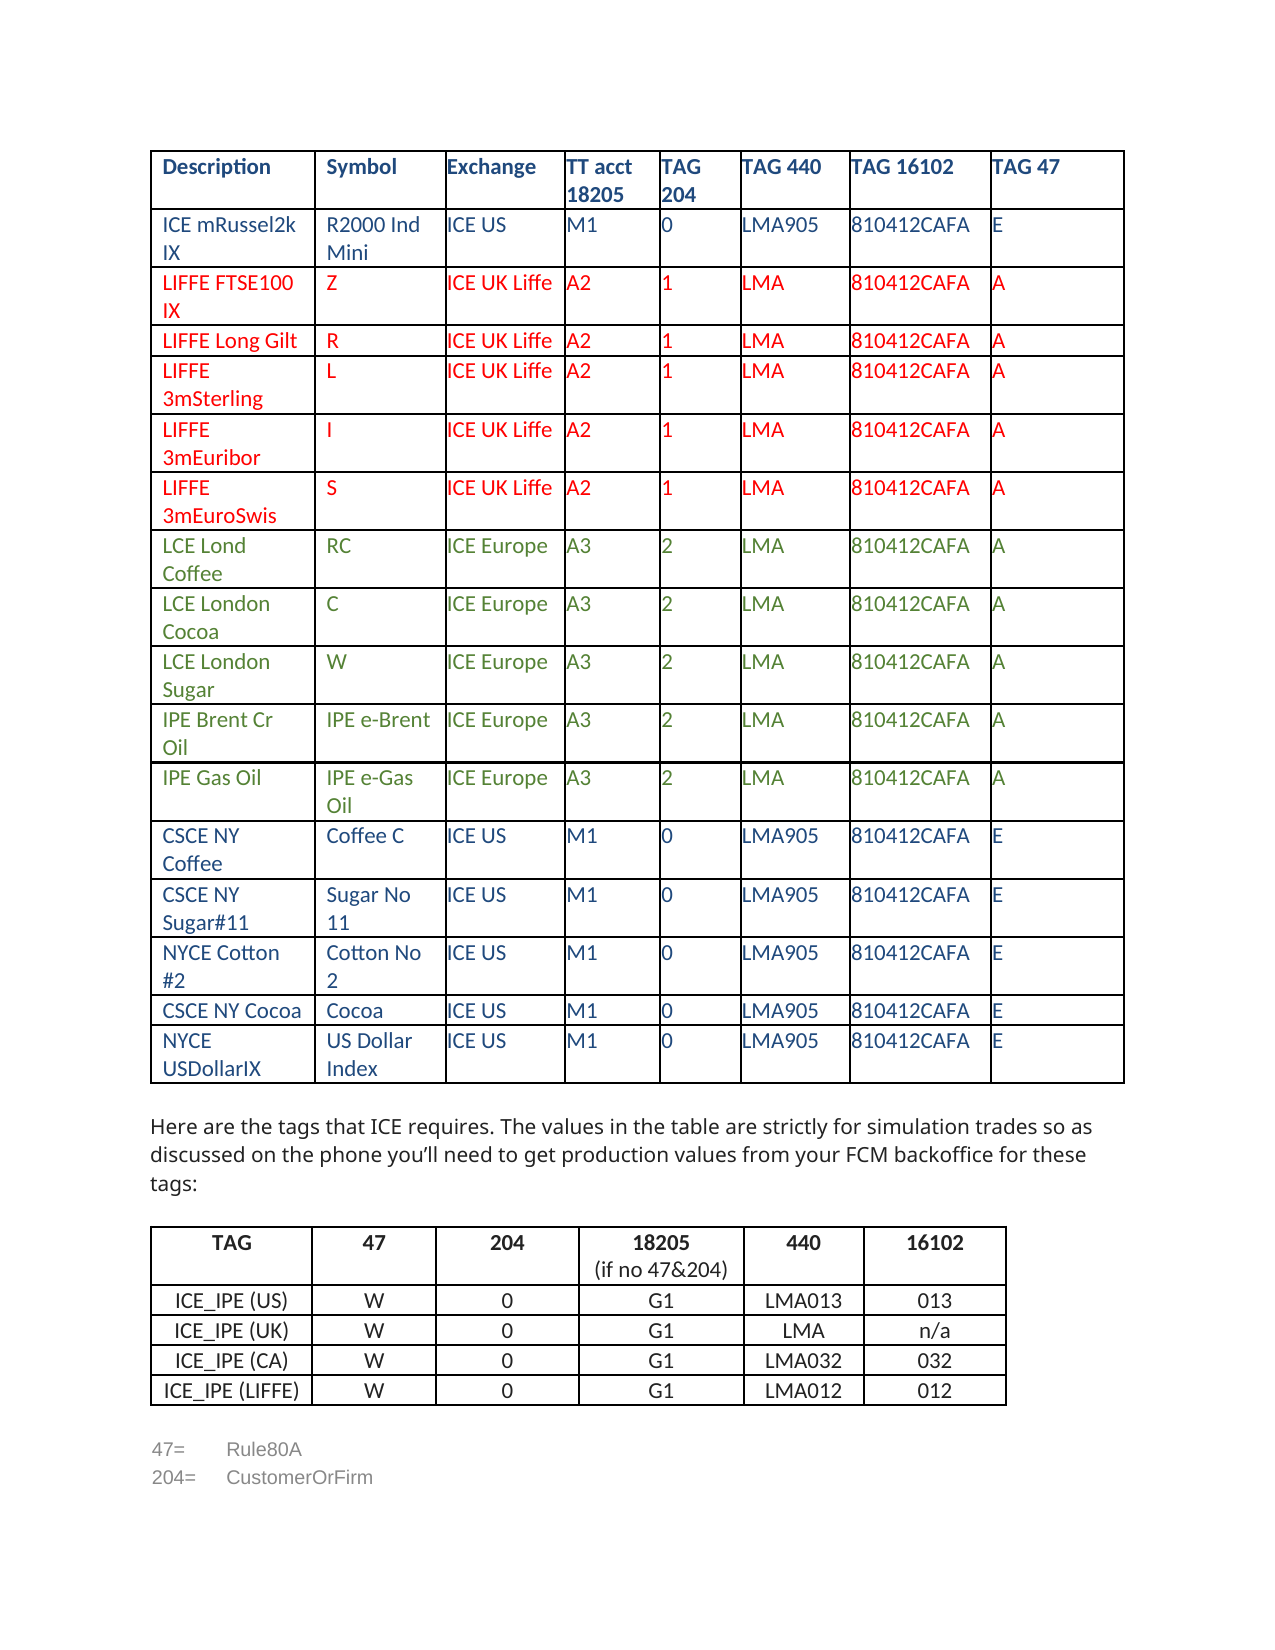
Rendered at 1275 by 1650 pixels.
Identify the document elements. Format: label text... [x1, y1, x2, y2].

table_cell 032 [865, 1346, 1005, 1374]
table_cell 0 [437, 1316, 578, 1344]
table_cell RC [316, 531, 445, 587]
table_cell W [313, 1346, 435, 1374]
table_cell 0 [437, 1286, 578, 1314]
table_cell ICE UK Liffe [447, 268, 564, 324]
table_cell E [992, 1026, 1071, 1082]
table_header TAG [152, 1228, 311, 1284]
table_cell n/a [865, 1316, 1005, 1344]
table_cell CSCE NY Sugar#11 [152, 880, 314, 936]
table_cell ICE US [447, 938, 564, 994]
table_cell 810412CAFA [851, 647, 990, 703]
table_cell G1 [580, 1346, 743, 1374]
table_cell [1071, 531, 1123, 587]
table_header 18205 (if no 47&204) [580, 1228, 743, 1284]
table_cell [1071, 822, 1123, 878]
table_cell E [992, 880, 1071, 936]
table_cell 810412CAFA [851, 705, 990, 761]
table_cell LMA [742, 268, 849, 324]
table_cell LMA012 [745, 1376, 863, 1404]
table_cell LMA [742, 415, 849, 471]
table_cell A3 [566, 647, 659, 703]
table_cell [1071, 938, 1123, 994]
table_cell A [992, 415, 1071, 471]
table_cell ICE Europe [447, 764, 564, 819]
table_header TAG 204 [661, 152, 740, 208]
table_cell LIFFE 3mSterling [152, 357, 314, 413]
table_cell ICE Europe [447, 531, 564, 587]
table_cell G1 [580, 1286, 743, 1314]
table_header TT acct 18205 [566, 152, 659, 208]
table_cell [1071, 415, 1123, 471]
table_cell ICE US [447, 996, 564, 1024]
table_cell ICE US [447, 880, 564, 936]
table_cell NYCE Cotton #2 [152, 938, 314, 994]
table_cell 810412CAFA [851, 473, 990, 529]
table_cell Z [316, 268, 445, 324]
text Here are the tags that ICE requires. The values in the table are strictly for simulation trades so as discussed on the phone you’ll need to get production values from your FCM backoffice for these tags: [150, 1112, 1125, 1197]
table_cell [1071, 1026, 1123, 1082]
table_cell ICE Europe [447, 589, 564, 645]
table_cell LIFFE Long Gilt [152, 326, 314, 354]
table_cell G1 [580, 1376, 743, 1404]
table_cell LMA [742, 326, 849, 354]
table_cell LMA [742, 531, 849, 587]
table_cell IPE e-Brent [316, 705, 445, 761]
table_cell ICE US [447, 210, 564, 266]
table_cell LMA905 [742, 996, 849, 1024]
table_cell A [992, 764, 1071, 819]
table_cell A [992, 531, 1071, 587]
table_cell 810412CAFA [851, 589, 990, 645]
table_cell M1 [566, 938, 659, 994]
table_cell E [992, 938, 1071, 994]
table_cell 810412CAFA [851, 822, 990, 878]
table_cell CustomerOrFirm [225, 1462, 380, 1490]
table_cell 2 [661, 764, 740, 819]
table_header 16102 [865, 1228, 1005, 1284]
table_cell CSCE NY Cocoa [152, 996, 314, 1024]
table_header Exchange [447, 152, 564, 208]
table_cell 810412CAFA [851, 996, 990, 1024]
table_cell M1 [566, 880, 659, 936]
table_cell A [992, 268, 1071, 324]
table_cell E [992, 210, 1071, 266]
table_header 47= [150, 1434, 224, 1462]
table_cell W [316, 647, 445, 703]
table_cell ICE Europe [447, 647, 564, 703]
table_cell 2 [661, 531, 740, 587]
table_cell LMA905 [742, 210, 849, 266]
table_cell LMA [742, 589, 849, 645]
table_cell 810412CAFA [851, 531, 990, 587]
table_cell 0 [661, 1026, 740, 1082]
table_cell A [992, 357, 1071, 413]
table_cell ICE US [447, 1026, 564, 1082]
table_cell M1 [566, 210, 659, 266]
table_cell M1 [566, 822, 659, 878]
table_cell A3 [566, 705, 659, 761]
table_cell A [992, 647, 1071, 703]
table_cell A2 [566, 473, 659, 529]
table_cell A2 [566, 326, 659, 354]
table_cell [1071, 880, 1123, 936]
table_header Symbol [316, 152, 445, 208]
table_cell E [992, 822, 1071, 878]
table_cell ICE UK Liffe [447, 326, 564, 354]
table_cell 0 [661, 938, 740, 994]
table_cell [1071, 210, 1123, 266]
table_cell W [313, 1286, 435, 1314]
table_cell LIFFE FTSE100 IX [152, 268, 314, 324]
table_cell LMA905 [742, 1026, 849, 1082]
table_cell Coffee C [316, 822, 445, 878]
table_cell 0 [661, 996, 740, 1024]
table_header Description [152, 152, 314, 208]
table_cell 2 [661, 589, 740, 645]
table_cell 810412CAFA [851, 415, 990, 471]
table_cell A2 [566, 357, 659, 413]
table_cell 810412CAFA [851, 1026, 990, 1082]
table_cell 810412CAFA [851, 326, 990, 354]
table_cell LCE London Sugar [152, 647, 314, 703]
table_cell A3 [566, 589, 659, 645]
table_cell IPE Brent Cr Oil [152, 705, 314, 761]
table_cell A [992, 326, 1071, 354]
table_cell LMA905 [742, 822, 849, 878]
table_header TAG 47 [992, 152, 1071, 208]
table_cell 1 [661, 473, 740, 529]
table_cell Cocoa [316, 996, 445, 1024]
table_header 204 [437, 1228, 578, 1284]
table_cell W [313, 1316, 435, 1344]
table_cell 810412CAFA [851, 268, 990, 324]
table_cell A3 [566, 764, 659, 819]
table_cell US Dollar Index [316, 1026, 445, 1082]
table_cell ICE US [447, 822, 564, 878]
table_cell LMA [742, 473, 849, 529]
table_cell ICE UK Liffe [447, 357, 564, 413]
table_cell ICE_IPE (CA) [152, 1346, 311, 1374]
table_cell A [992, 589, 1071, 645]
table_cell 810412CAFA [851, 357, 990, 413]
table_cell ICE UK Liffe [447, 473, 564, 529]
table_cell A [992, 473, 1071, 529]
table_cell 810412CAFA [851, 938, 990, 994]
table_cell ICE mRussel2k IX [152, 210, 314, 266]
table_cell A [992, 705, 1071, 761]
table_cell LMA905 [742, 880, 849, 936]
table_cell A2 [566, 415, 659, 471]
table_cell [1071, 647, 1123, 703]
table_cell S [316, 473, 445, 529]
table_cell A2 [566, 268, 659, 324]
table_cell 2 [661, 705, 740, 761]
table_cell 810412CAFA [851, 764, 990, 819]
table_cell LMA013 [745, 1286, 863, 1314]
table_cell E [992, 996, 1071, 1024]
table_cell 1 [661, 326, 740, 354]
table_cell ICE UK Liffe [447, 415, 564, 471]
table_cell 0 [437, 1376, 578, 1404]
table_cell LCE London Cocoa [152, 589, 314, 645]
table_cell W [313, 1376, 435, 1404]
table_cell R [316, 326, 445, 354]
table_cell LMA032 [745, 1346, 863, 1374]
table_cell LMA [745, 1316, 863, 1344]
table_cell L [316, 357, 445, 413]
table_header [1071, 152, 1123, 208]
table_cell LCE Lond Coffee [152, 531, 314, 587]
table_header Rule80A [225, 1434, 380, 1462]
table_cell 013 [865, 1286, 1005, 1314]
table_cell [1071, 357, 1123, 413]
table_cell Cotton No 2 [316, 938, 445, 994]
table_cell CSCE NY Coffee [152, 822, 314, 878]
table_cell R2000 Ind Mini [316, 210, 445, 266]
table_cell 012 [865, 1376, 1005, 1404]
table_cell LMA [742, 705, 849, 761]
table_cell [1071, 473, 1123, 529]
table_cell [1071, 996, 1123, 1024]
table_cell LMA [742, 357, 849, 413]
table_cell 1 [661, 357, 740, 413]
table_cell 0 [661, 880, 740, 936]
table_cell IPE Gas Oil [152, 764, 314, 819]
table_cell 204= [150, 1462, 224, 1490]
table_cell A3 [566, 531, 659, 587]
table_cell LIFFE 3mEuroSwis [152, 473, 314, 529]
table_cell ICE_IPE (LIFFE) [152, 1376, 311, 1404]
table_cell M1 [566, 1026, 659, 1082]
table_cell ICE_IPE (UK) [152, 1316, 311, 1344]
table_cell LMA905 [742, 938, 849, 994]
table_cell IPE e-Gas Oil [316, 764, 445, 819]
table_header 47 [313, 1228, 435, 1284]
table_cell 2 [661, 647, 740, 703]
table_cell LMA [742, 647, 849, 703]
table_header 440 [745, 1228, 863, 1284]
table_cell M1 [566, 996, 659, 1024]
table_header TAG 440 [742, 152, 849, 208]
table_cell 810412CAFA [851, 210, 990, 266]
table_cell [1071, 326, 1123, 354]
table_cell C [316, 589, 445, 645]
table_cell [1071, 705, 1123, 761]
table_cell 810412CAFA [851, 880, 990, 936]
table_cell 0 [661, 822, 740, 878]
table_cell [1071, 764, 1123, 819]
table_cell 1 [661, 415, 740, 471]
table_cell 0 [661, 210, 740, 266]
table_cell 0 [437, 1346, 578, 1374]
table_cell Sugar No 11 [316, 880, 445, 936]
table_header TAG 16102 [851, 152, 990, 208]
table_cell [1071, 589, 1123, 645]
table_cell I [316, 415, 445, 471]
table_cell [1071, 268, 1123, 324]
table_cell G1 [580, 1316, 743, 1344]
table_cell ICE_IPE (US) [152, 1286, 311, 1314]
table_cell LIFFE 3mEuribor [152, 415, 314, 471]
table_cell ICE Europe [447, 705, 564, 761]
table_cell 1 [661, 268, 740, 324]
table_cell NYCE USDollarIX [152, 1026, 314, 1082]
table_cell LMA [742, 764, 849, 819]
